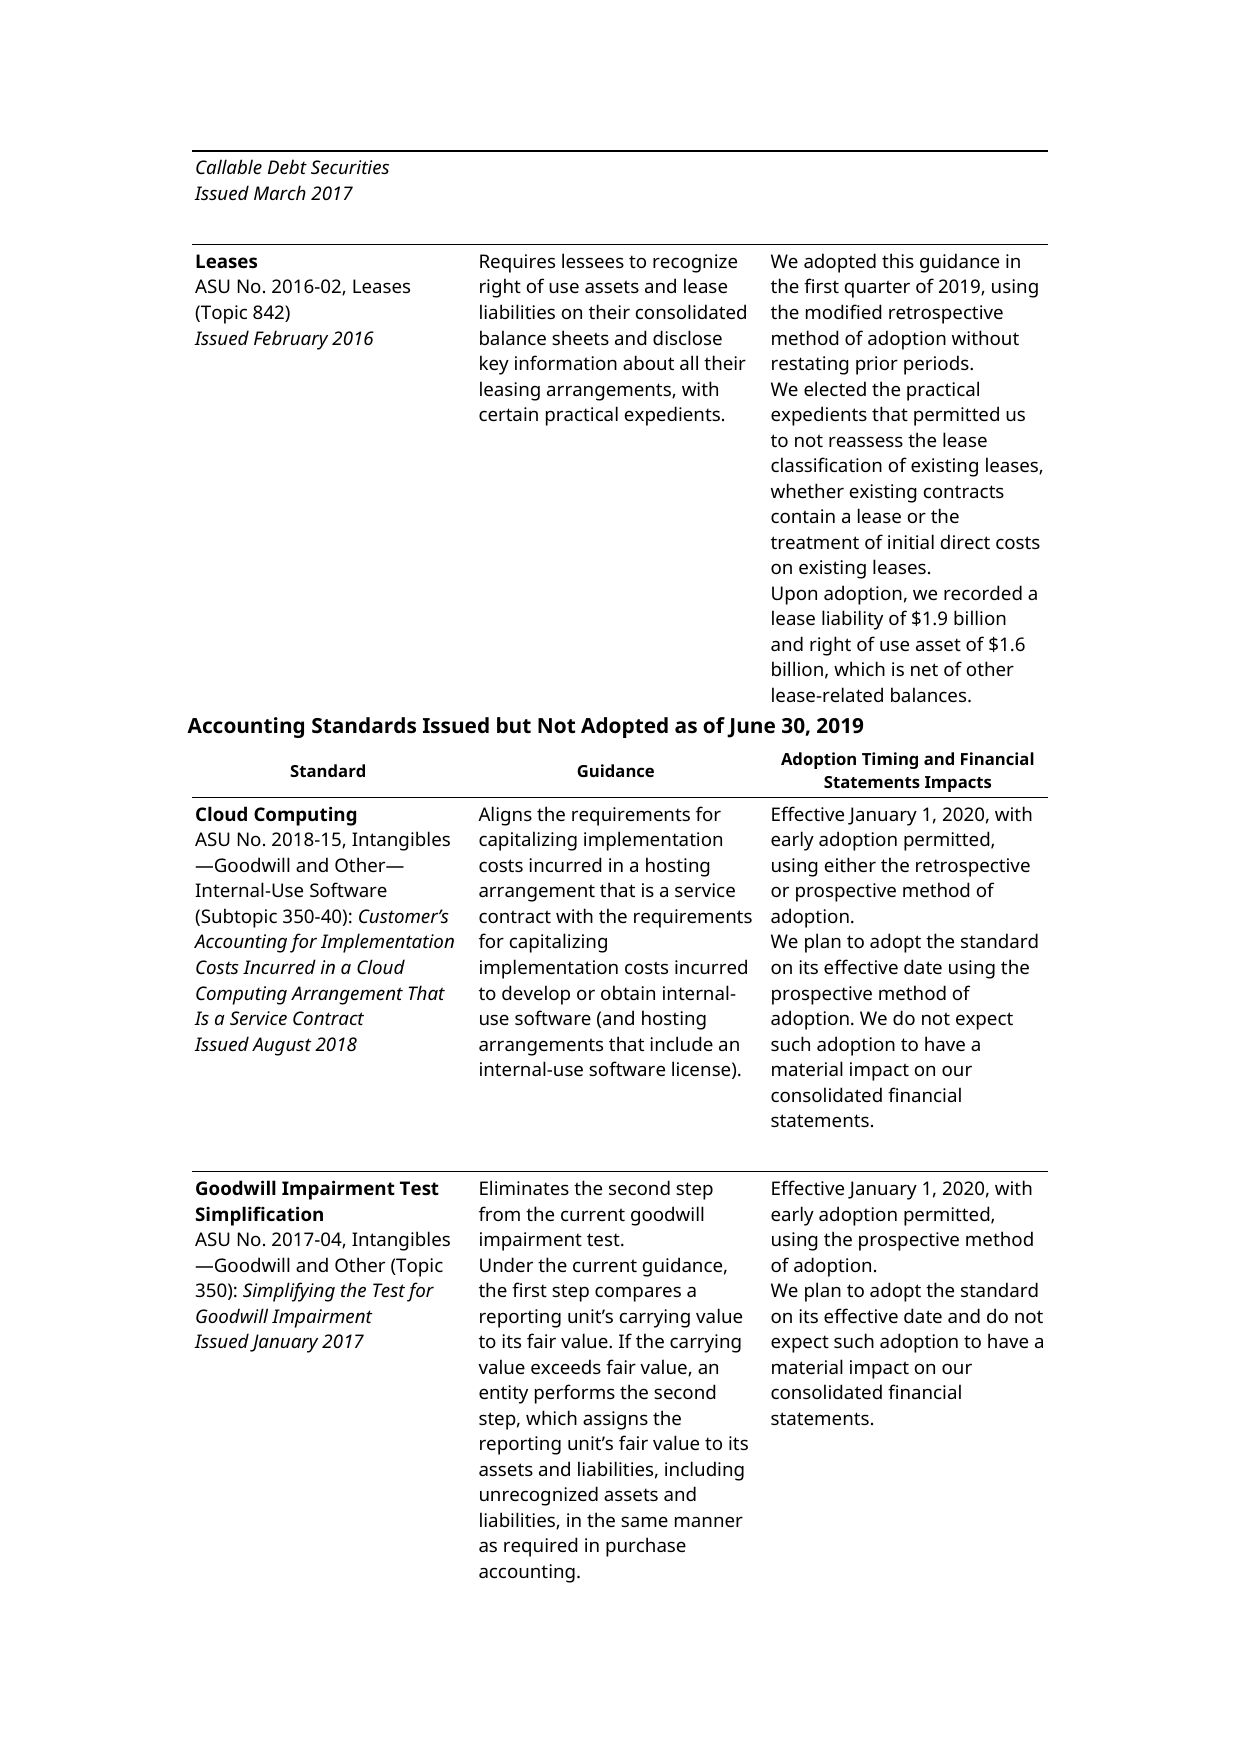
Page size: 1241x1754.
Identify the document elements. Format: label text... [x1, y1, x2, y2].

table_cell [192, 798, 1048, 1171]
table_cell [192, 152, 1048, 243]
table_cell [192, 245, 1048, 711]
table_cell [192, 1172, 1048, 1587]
text Accounting Standards Issued but Not Adopted as of June 30, 2019 [187, 711, 1053, 739]
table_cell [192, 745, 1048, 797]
